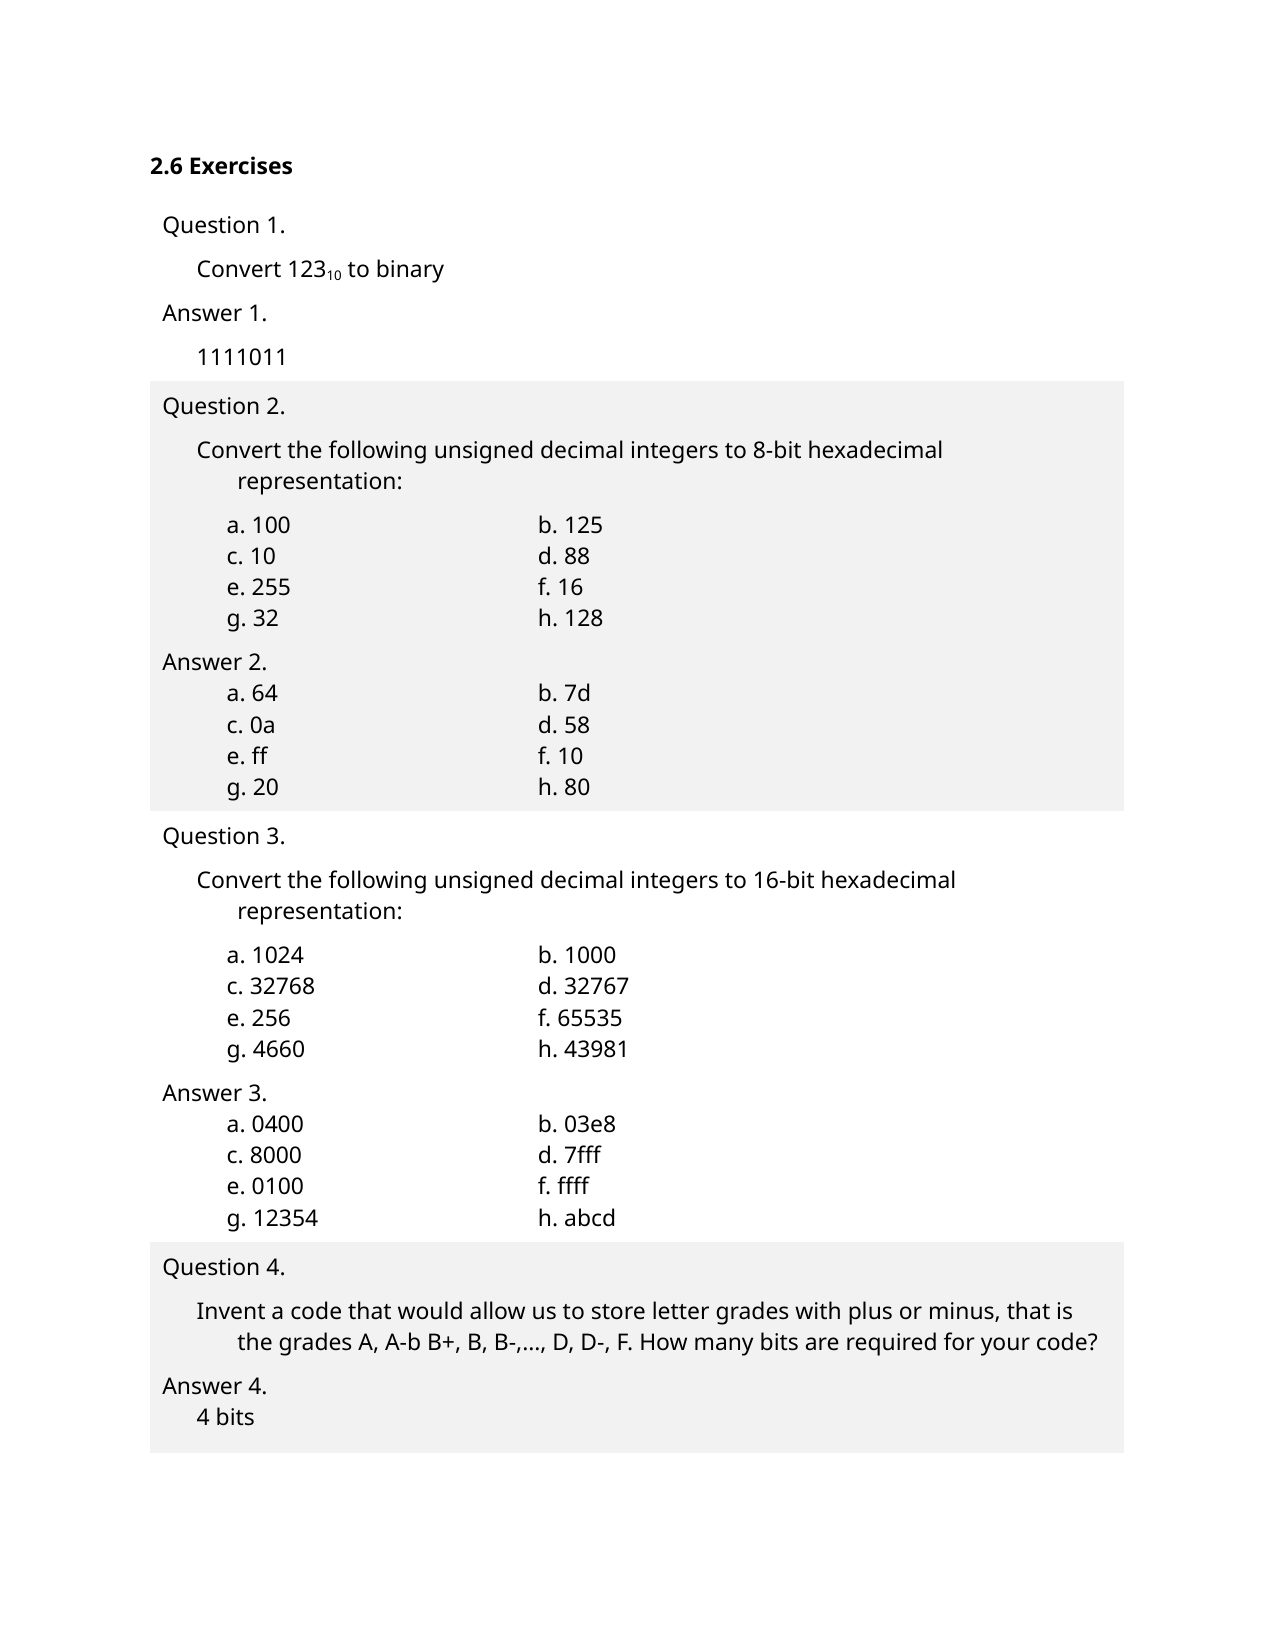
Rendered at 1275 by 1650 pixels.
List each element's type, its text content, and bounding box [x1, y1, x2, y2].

text 2.6 Exercises [150, 150, 1125, 181]
table_header Question 1. Convert 12310 to binary Answer 1. 1111011 [150, 200, 1124, 381]
table_cell Question 2. Convert the following unsigned decimal integers to 8-bit hexadecimal representation: Answer 2. [150, 381, 1124, 811]
table_cell Question 4. Invent a code that would allow us to store letter grades with plus or minus, that is the grades A, A-b B+, B, B-,…, D, D-, F. How many bits are required for your code? Answer 4. 4 bits [150, 1242, 1124, 1453]
table_cell Question 3. Convert the following unsigned decimal integers to 16-bit hexadecimal representation: Answer 3. [150, 811, 1124, 1242]
